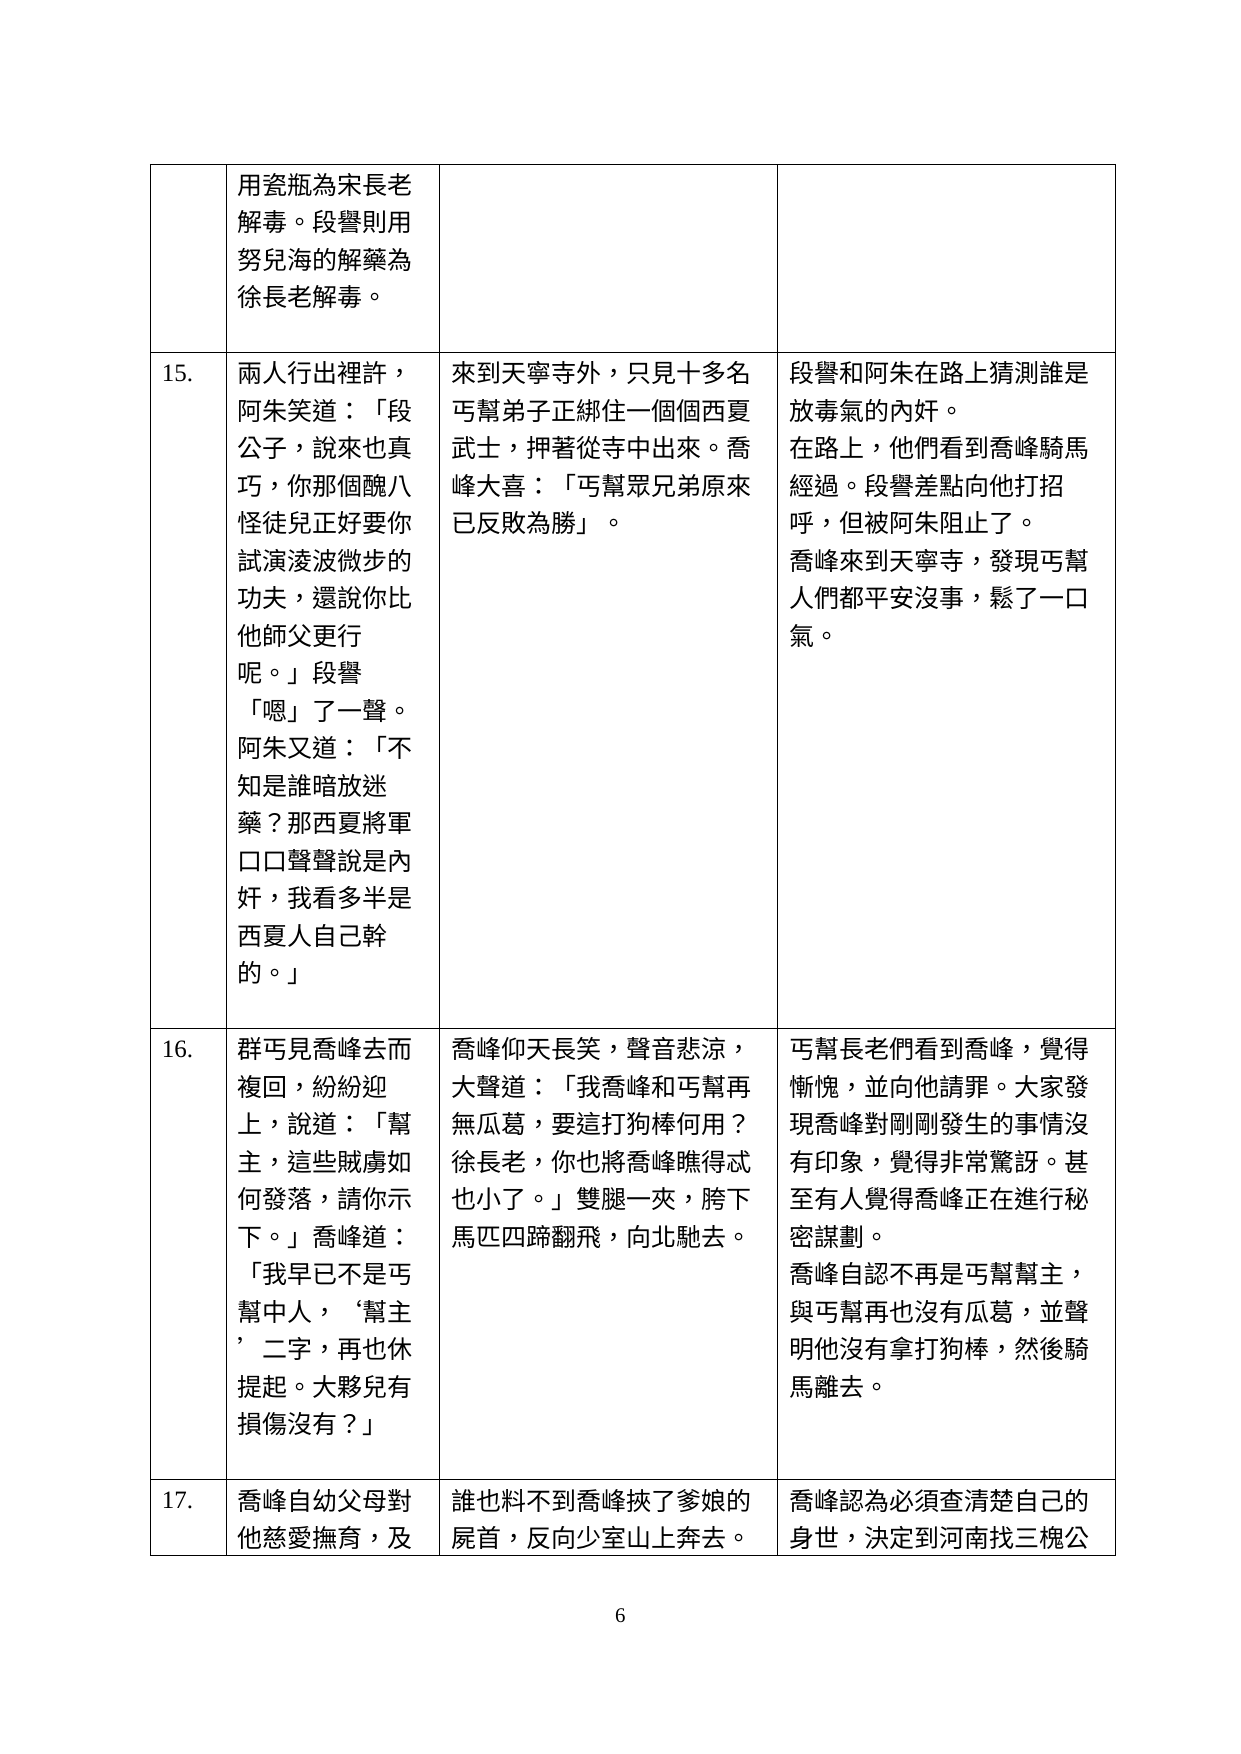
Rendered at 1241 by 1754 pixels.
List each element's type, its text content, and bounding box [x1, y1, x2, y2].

table_cell 兩人行出裡許，阿朱笑道：「段公子，說來也真巧，你那個醜八怪徒兒正好要你試演淩波微步的功夫，還說你比他師父更行呢。」段譽「嗯」了一聲。阿朱又道：「不知是誰暗放迷藥？那西夏將軍口口聲聲說是內奸，我看多半是西夏人自己幹的。」 [227, 353, 439, 1028]
table_cell [151, 353, 226, 1028]
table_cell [778, 1480, 1115, 1555]
table_cell 來到天寧寺外，只見十多名丐幫弟子正綁住一個個西夏武士，押著從寺中出來。喬峰大喜：「丐幫眾兄弟原來已反敗為勝」。 [440, 353, 777, 1028]
table_cell 群丐見喬峰去而複回，紛紛迎上，說道：「幫主，這些賊虜如何發落，請你示下。」喬峰道：「我早已不是丐幫中人，‘幫主’二字，再也休提起。大夥兒有損傷沒有？」 [227, 1029, 439, 1479]
table_cell 段譽和阿朱在路上猜測誰是放毒氣的內奸。 在路上，他們看到喬峰騎馬經過。段譽差點向他打招呼，但被阿朱阻止了。 喬峰來到天寧寺，發現丐幫人們都平安沒事，鬆了一口氣。 [778, 353, 1115, 1028]
table_cell [151, 1480, 226, 1555]
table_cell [440, 1480, 777, 1555]
table_cell 喬峰仰天長笑，聲音悲涼，大聲道：「我喬峰和丐幫再無瓜葛，要這打狗棒何用？徐長老，你也將喬峰瞧得忒也小了。」雙腿一夾，胯下馬匹四蹄翻飛，向北馳去。 [440, 1029, 777, 1479]
table_cell 丐幫長老們看到喬峰，覺得慚愧，並向他請罪。大家發現喬峰對剛剛發生的事情沒有印象，覺得非常驚訝。甚至有人覺得喬峰正在進行秘密謀劃。 喬峰自認不再是丐幫幫主，與丐幫再也沒有瓜葛，並聲明他沒有拿打狗棒，然後騎馬離去。 [778, 1029, 1115, 1479]
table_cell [778, 165, 1115, 352]
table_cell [227, 1480, 439, 1555]
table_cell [440, 165, 777, 352]
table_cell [227, 165, 439, 352]
table_cell [151, 1029, 226, 1479]
table_cell [151, 165, 226, 352]
